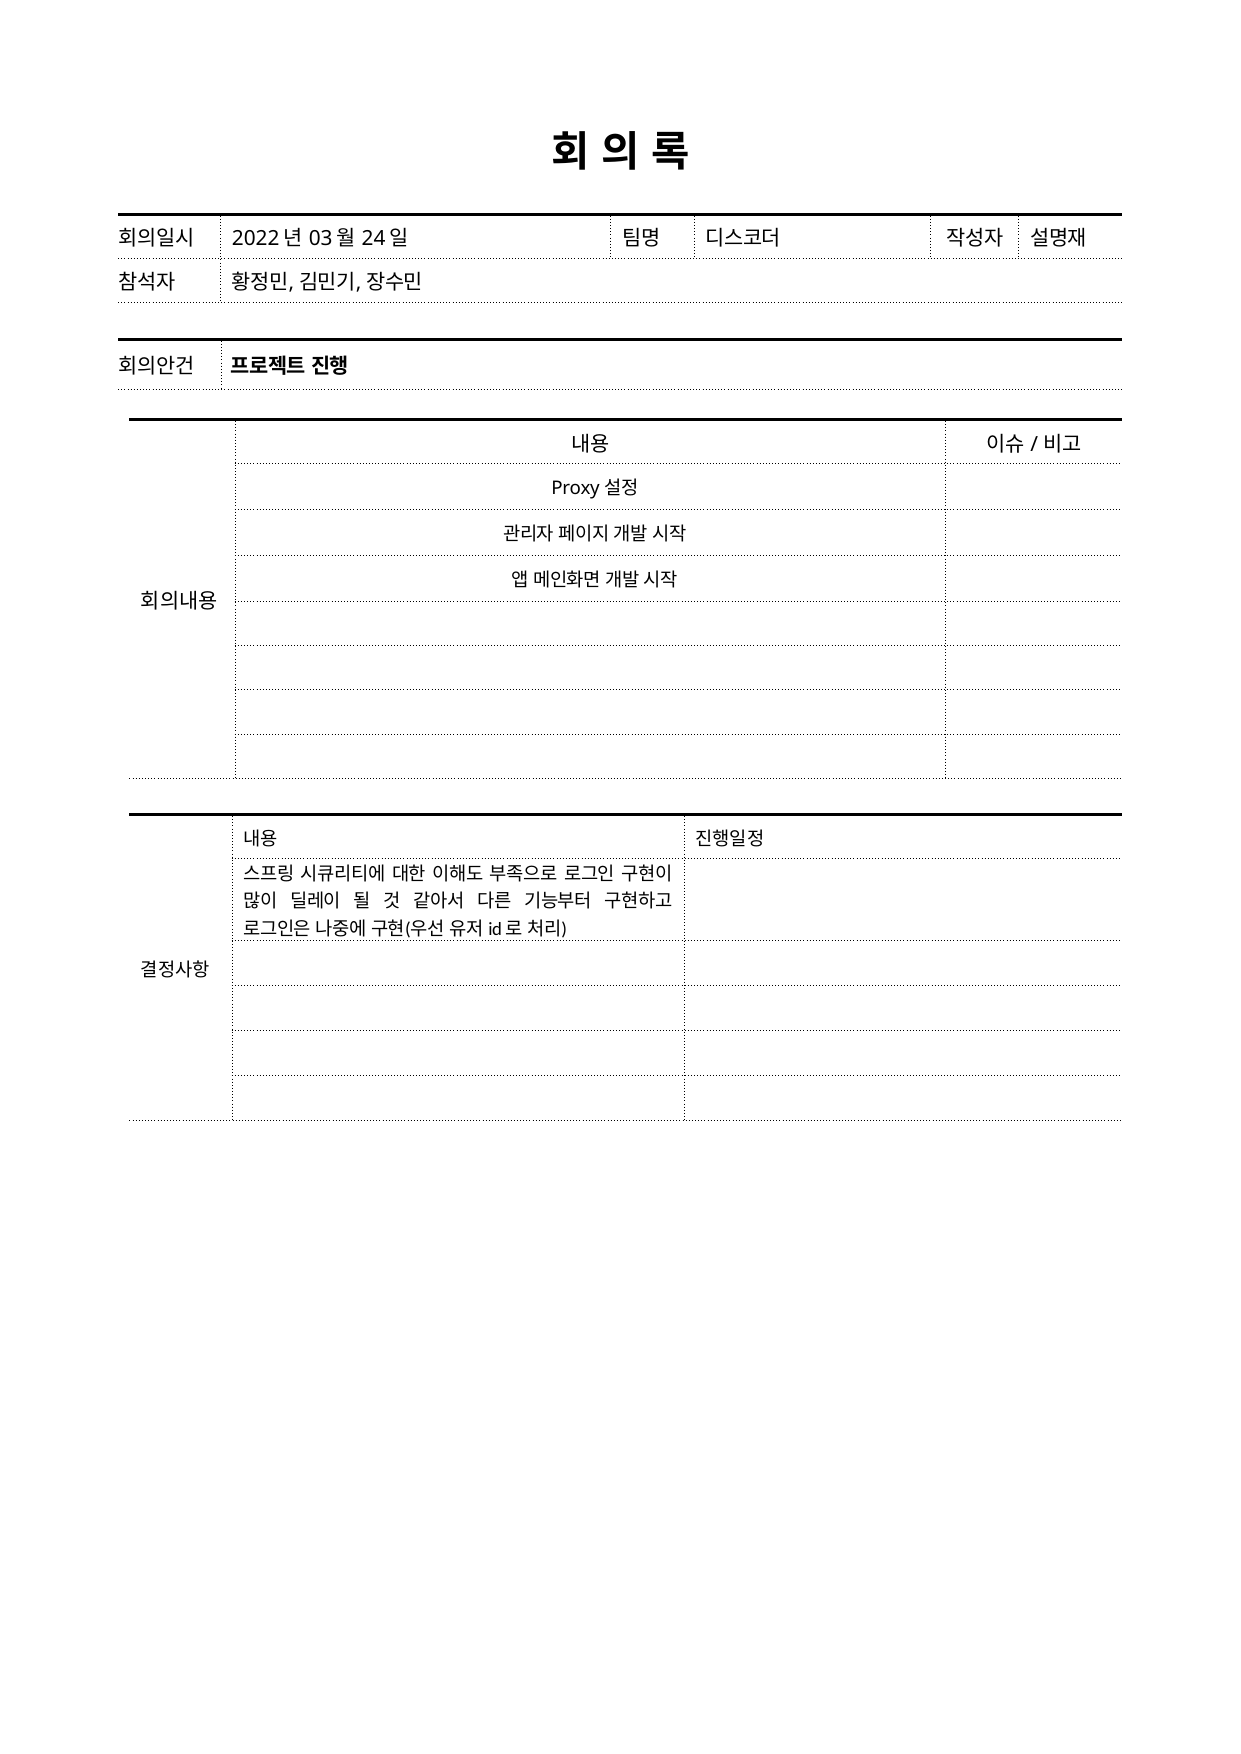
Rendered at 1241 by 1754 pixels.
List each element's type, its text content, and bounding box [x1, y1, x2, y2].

table_header 내용 [232, 816, 684, 858]
table_cell [232, 985, 684, 1030]
table_header 결정사항 [129, 816, 232, 1120]
table_cell 참석자 [118, 258, 220, 302]
table_cell [945, 555, 1122, 601]
table_header 회의내용 [129, 421, 235, 778]
table_cell [945, 601, 1122, 645]
table_cell [235, 689, 945, 733]
table_cell [684, 940, 1122, 985]
table_cell [232, 940, 684, 985]
table_header 설명재 [1019, 216, 1122, 257]
table_cell [945, 689, 1122, 733]
table_header 이슈 / 비고 [945, 421, 1122, 463]
table_header 작성자 [930, 216, 1019, 257]
table_header 프로젝트 진행 [221, 341, 1122, 388]
table_cell [684, 1030, 1122, 1075]
table_header 회의일시 [118, 216, 220, 257]
table_header 2022년 03월 24일 [220, 216, 611, 257]
table_cell [232, 1075, 684, 1120]
table_cell [684, 1075, 1122, 1120]
table_cell [945, 463, 1122, 509]
table_cell 황정민, 김민기, 장수민 [220, 258, 1122, 302]
table_cell [232, 1030, 684, 1075]
table_header 팀명 [611, 216, 694, 257]
table_cell 스프링 시큐리티에 대한 이해도 부족으로 로그인 구현이 많이 딜레이 될 것 같아서 다른 기능부터 구현하고 로그인은 나중에 구현(우선 유저 id로 처리) [232, 858, 684, 940]
table_cell 관리자 페이지 개발 시작 [235, 509, 945, 555]
table_cell [235, 601, 945, 645]
table_header 내용 [235, 421, 945, 463]
table_header 회의안건 [118, 341, 221, 388]
table_cell [684, 985, 1122, 1030]
table_header 진행일정 [684, 816, 1122, 858]
table_cell Proxy 설정 [235, 463, 945, 509]
table_header 디스코더 [694, 216, 930, 257]
table_cell [945, 645, 1122, 689]
table_cell [945, 509, 1122, 555]
text 회 의 록 [118, 118, 1122, 178]
table_cell [235, 734, 945, 778]
table_cell [235, 645, 945, 689]
table_cell [945, 734, 1122, 778]
table_cell 앱 메인화면 개발 시작 [235, 555, 945, 601]
table_cell [684, 858, 1122, 940]
